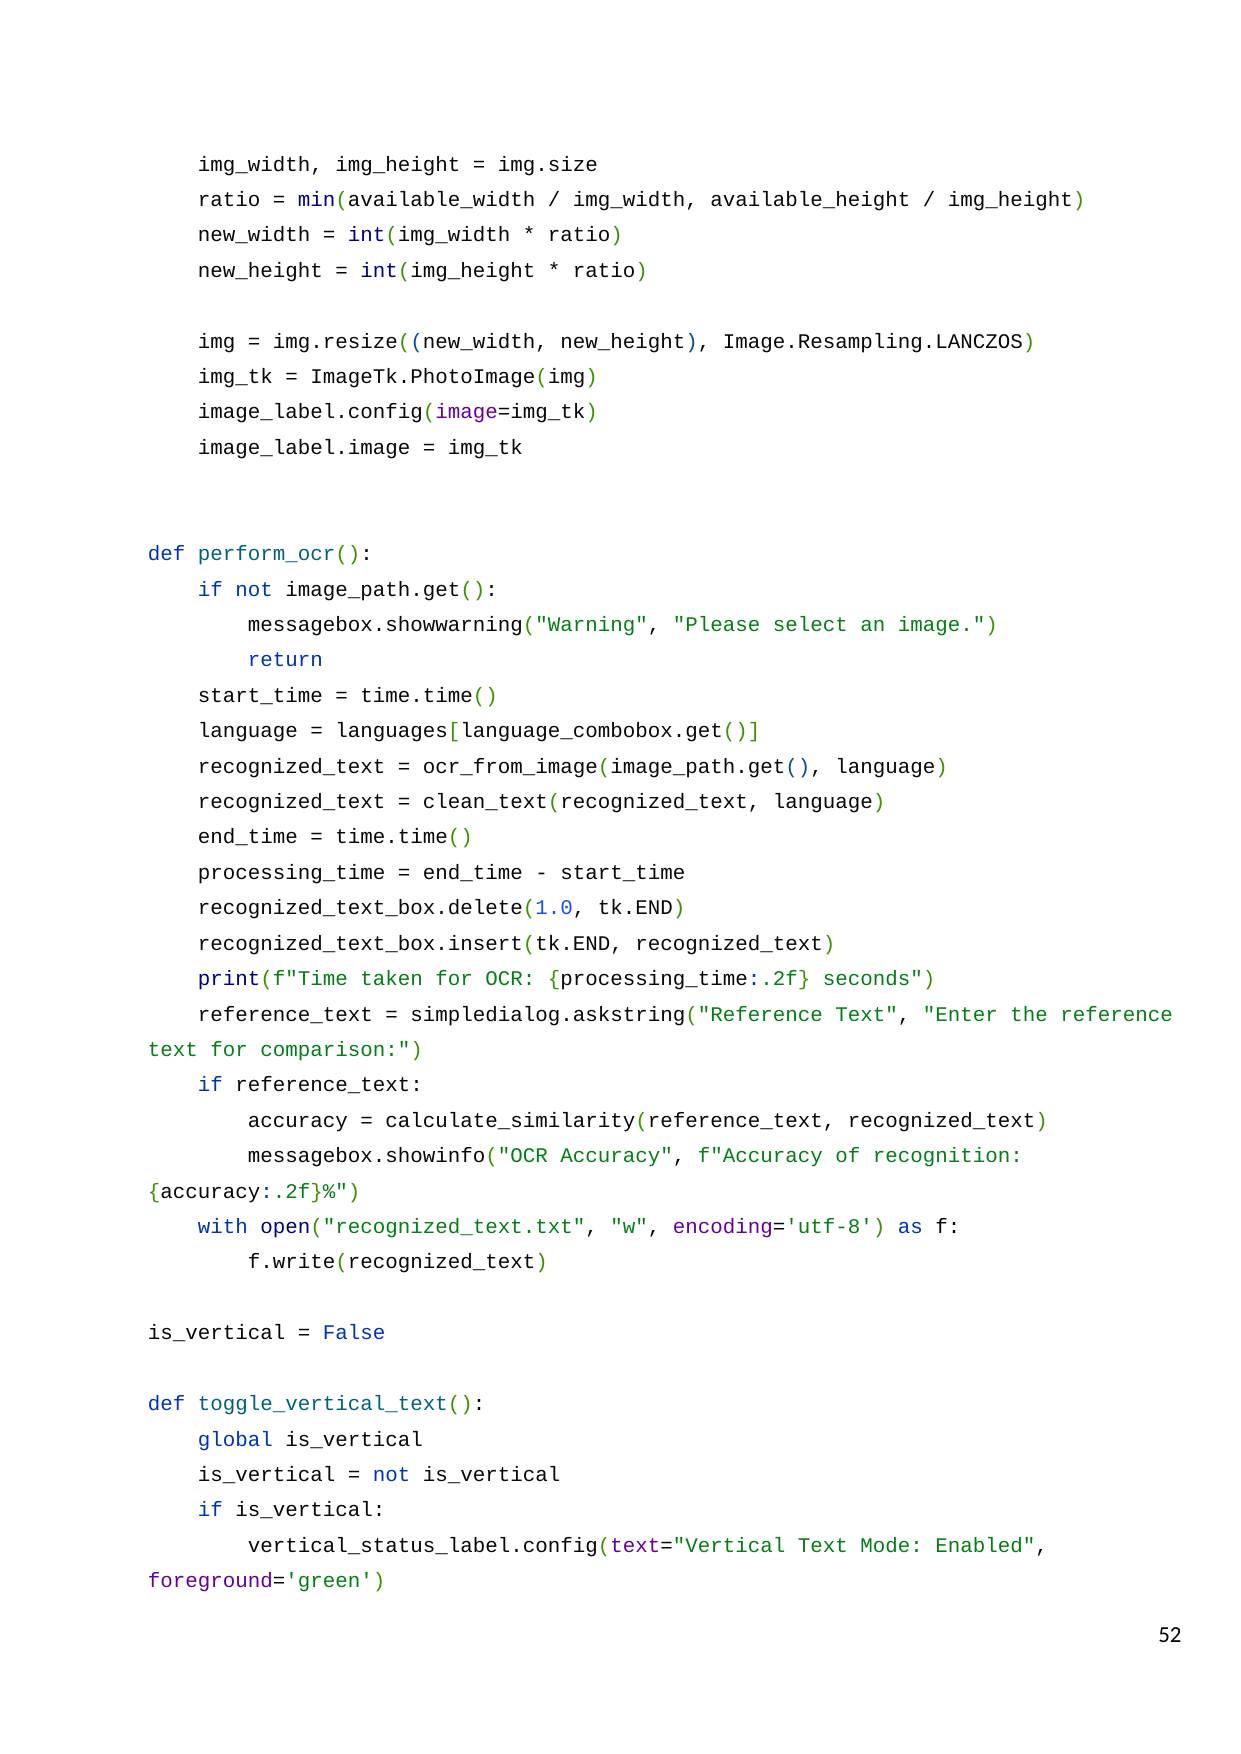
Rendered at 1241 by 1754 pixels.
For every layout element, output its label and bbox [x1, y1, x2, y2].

text [148, 118, 1181, 1594]
